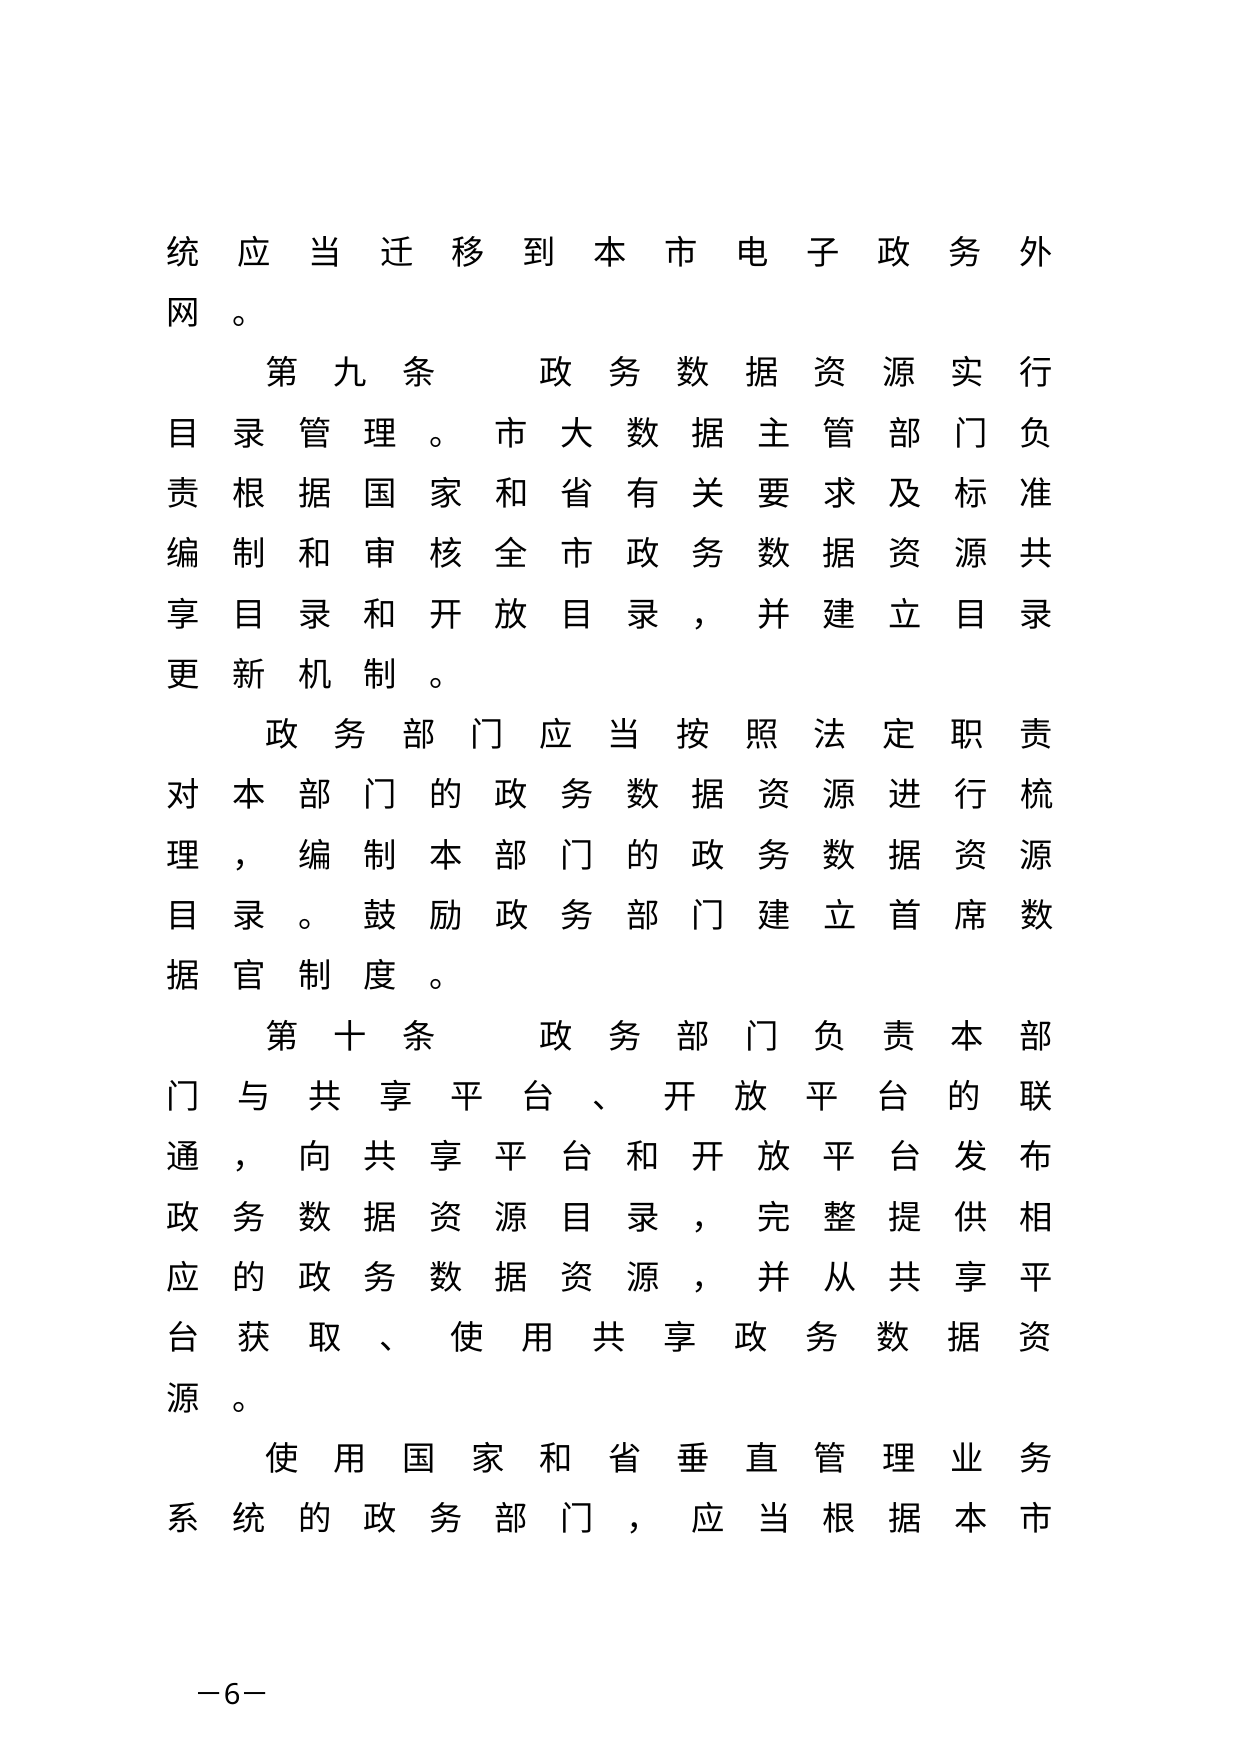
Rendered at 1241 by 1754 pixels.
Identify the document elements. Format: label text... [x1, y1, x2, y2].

text 第十条 政务部门负责本部门与共享平台、开放平台的联通，向共享平台和开放平台发布政务数据资源目录，完整提供相应的政务数据资源，并从共享平台获取、使用共享政务数据资源。 [167, 1003, 1085, 1426]
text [167, 1426, 1085, 1546]
text 第九条 政务数据资源实行目录管理。市大数据主管部门负责根据国家和省有关要求及标准编制和审核全市政务数据资源共享目录和开放目录，并建立目录更新机制。 [167, 340, 1085, 702]
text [167, 219, 1085, 340]
text 政务部门应当按照法定职责对本部门的政务数据资源进行梳理，编制本部门的政务数据资源目录。鼓励政务部门建立首席数据官制度。 [167, 702, 1085, 1003]
